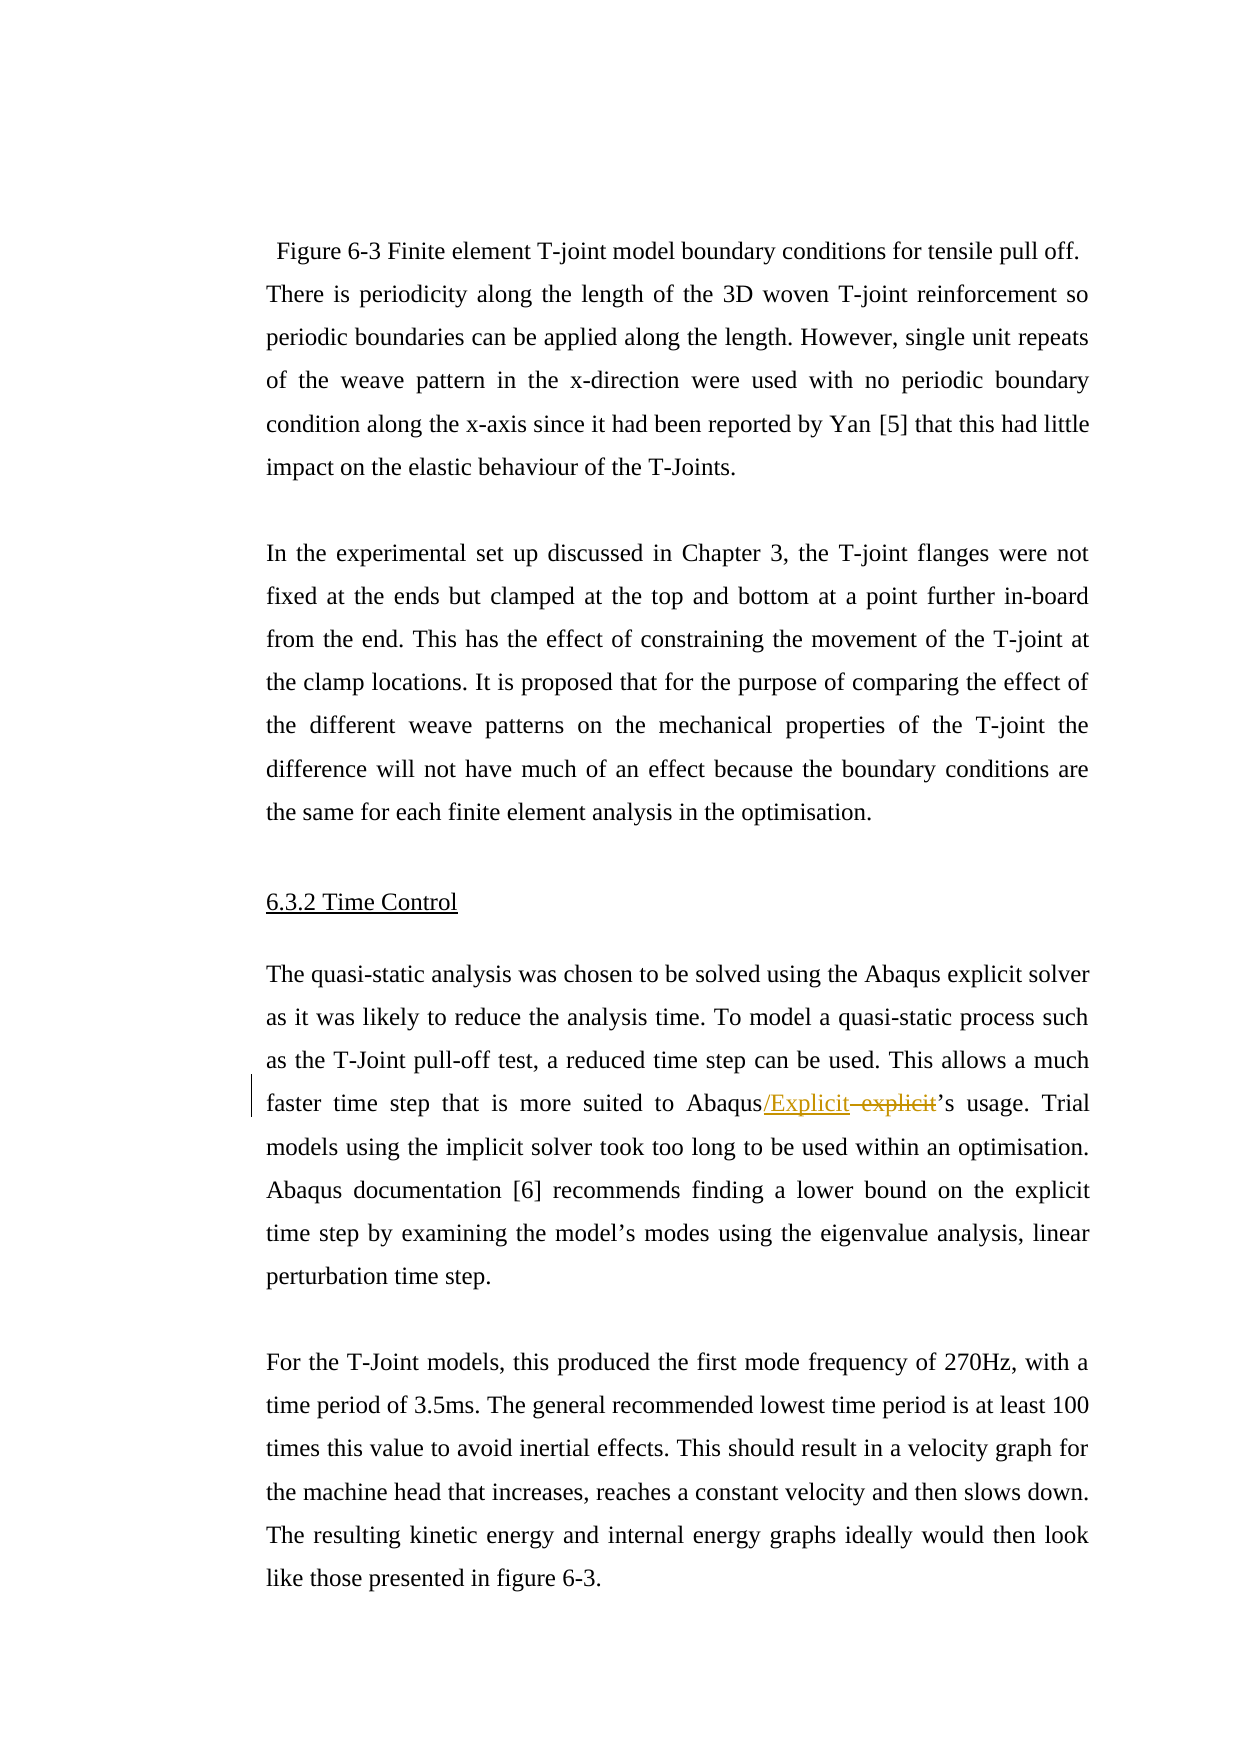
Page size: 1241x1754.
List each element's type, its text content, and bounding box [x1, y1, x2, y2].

text The quasi-static analysis was chosen to be solved using the Abaqus explicit solver as it was likely to reduce the analysis time. To model a quasi-static process such as the T-Joint pull-off test, a reduced time step can be used. This allows a much faster time step that is more suited to Abaqus’s usage. Trial models using the implicit solver took too long to be used within an optimisation. Abaqus documentation [6] recommends finding a lower bound on the explicit time step by examining the model’s modes using the eigenvalue analysis, linear perturbation time step. [266, 959, 1090, 1290]
text Figure 6-3 Finite element T-joint model boundary conditions for tensile pull off. [266, 236, 1090, 265]
text For the T-Joint models, this produced the first mode frequency of 270Hz, with a time period of 3.5ms. The general recommended lowest time period is at least 100 times this value to avoid inertial effects. This should result in a velocity graph for the machine head that increases, reaches a constant velocity and then slows down. The resulting kinetic energy and internal energy graphs ideally would then look like those presented in figure 6-3. [266, 1347, 1090, 1592]
text There is periodicity along the length of the 3D woven T-joint reinforcement so periodic boundaries can be applied along the length. However, single unit repeats of the weave pattern in the x-direction were used with no periodic boundary condition along the x-axis since it had been reported by Yan [5] that this had little impact on the elastic behaviour of the T-Joints. [266, 279, 1090, 481]
text In the experimental set up discussed in Chapter 3, the T-joint flanges were not fixed at the ends but clamped at the top and bottom at a point further in-board from the end. This has the effect of constraining the movement of the T-joint at the clamp locations. It is proposed that for the purpose of comparing the effect of the different weave patterns on the mechanical properties of the T-joint the difference will not have much of an effect because the boundary conditions are the same for each finite element analysis in the optimisation. [266, 538, 1090, 826]
subtitle 6.3.2 Time Control [266, 887, 1090, 916]
